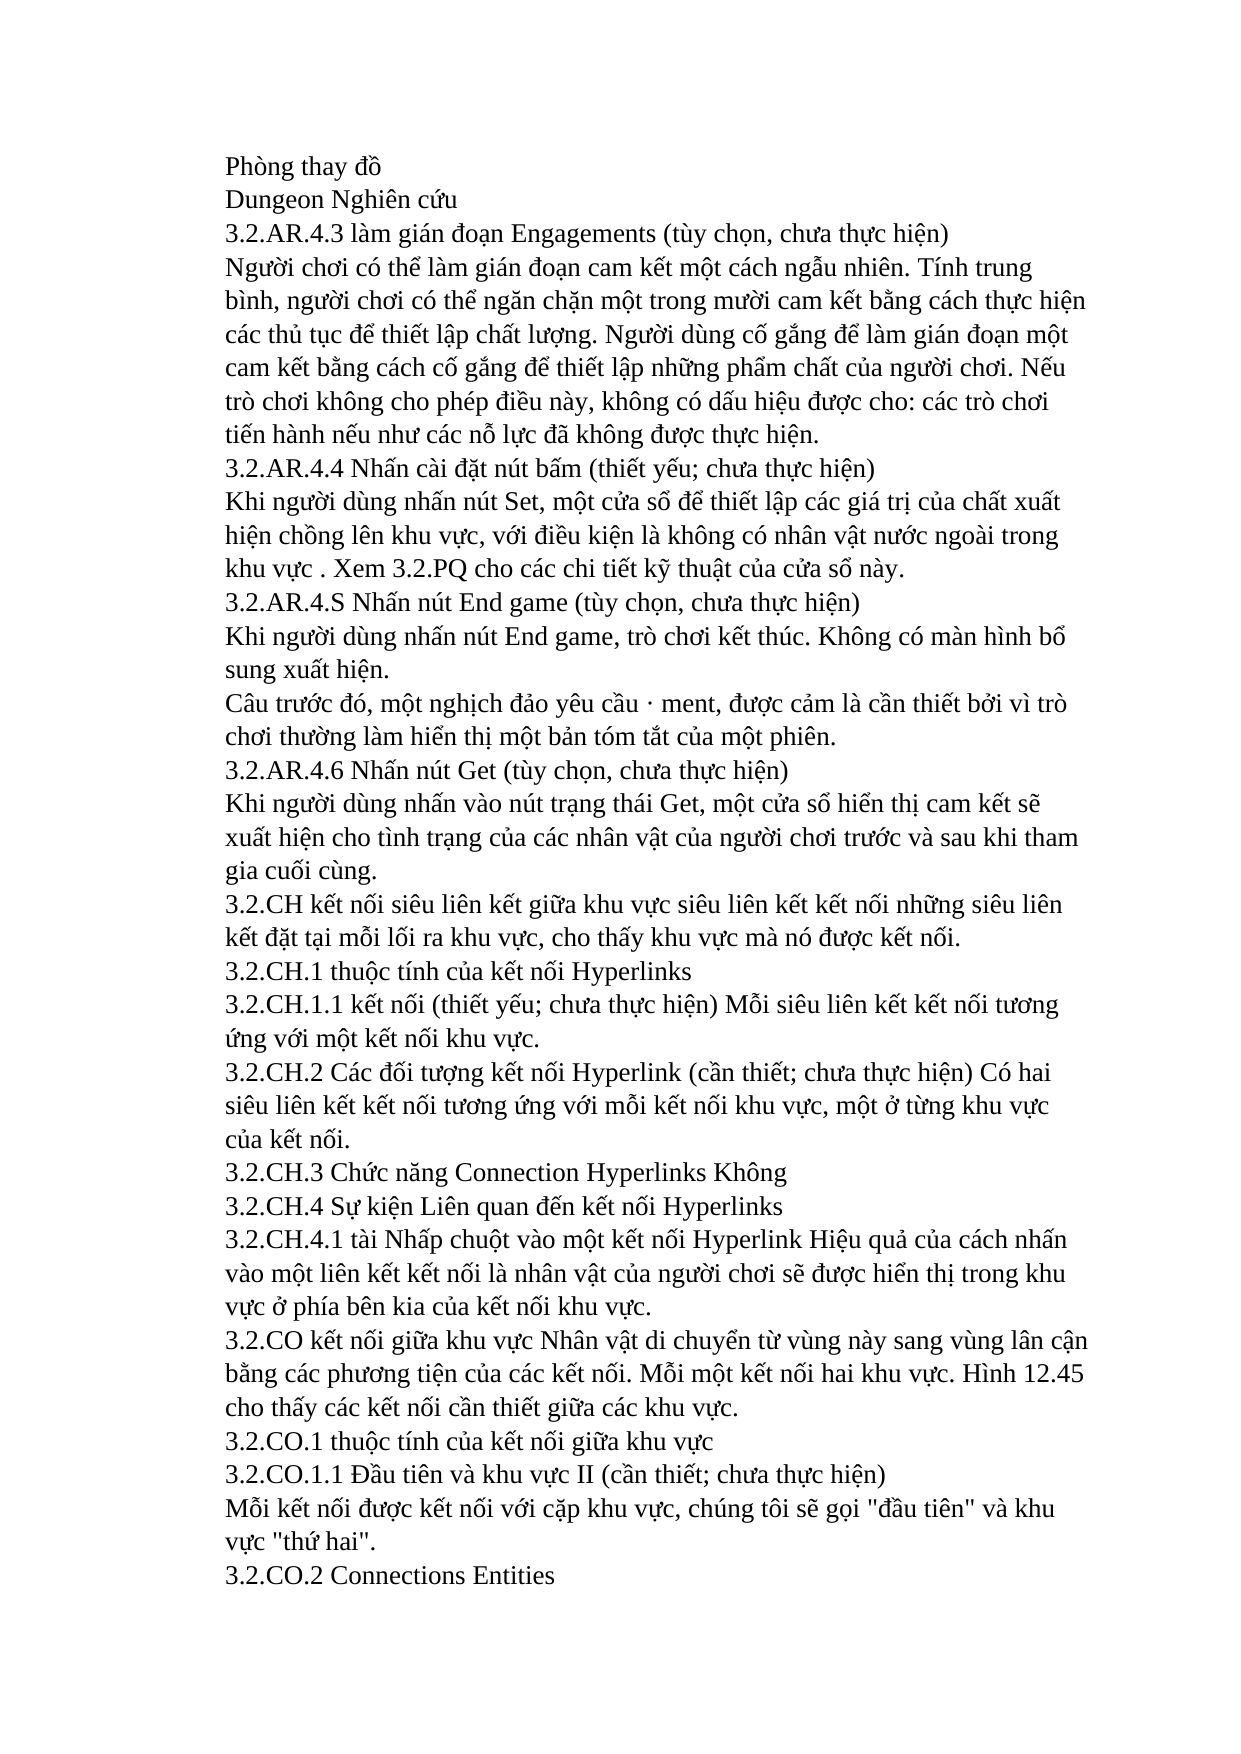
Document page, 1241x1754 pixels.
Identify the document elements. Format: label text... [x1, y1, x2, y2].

list Câu trước đó, một nghịch đảo yêu cầu · ment, được cảm là cần thiết bởi vì trò chơi thường làm hiển thị một bản tóm tắt của một phiên. [225, 687, 1090, 751]
list Dungeon Nghiên cứu [225, 183, 1090, 215]
list Khi người dùng nhấn nút End game, trò chơi kết thúc. Không có màn hình bổ sung xuất hiện. [225, 619, 1090, 684]
list Người chơi có thể làm gián đoạn cam kết một cách ngẫu nhiên. Tính trung bình, người chơi có thể ngăn chặn một trong mười cam kết bằng cách thực hiện các thủ tục để thiết lập chất lượng. Người dùng cố gắng để làm gián đoạn một cam kết bằng cách cố gắng để thiết lập những phẩm chất của người chơi. Nếu trò chơi không cho phép điều này, không có dấu hiệu được cho: các trò chơi tiến hành nếu như các nỗ lực đã không được thực hiện. [225, 251, 1090, 449]
list 3.2.CH kết nối siêu liên kết giữa khu vực siêu liên kết kết nối những siêu liên kết đặt tại mỗi lối ra khu vực, cho thấy khu vực mà nó được kết nối. [225, 888, 1090, 953]
list 3.2.CH.2 Các đối tượng kết nối Hyperlink (cần thiết; chưa thực hiện) Có hai siêu liên kết kết nối tương ứng với mỗi kết nối khu vực, một ở từng khu vực của kết nối. [225, 1056, 1090, 1154]
list 3.2.AR.4.3 làm gián đoạn Engagements (tùy chọn, chưa thực hiện) [225, 217, 1090, 248]
list 3.2.CH.1 thuộc tính của kết nối Hyperlinks [225, 955, 1090, 986]
list 3.2.CH.4.1 tài Nhấp chuột vào một kết nối Hyperlink Hiệu quả của cách nhấn vào một liên kết kết nối là nhân vật của người chơi sẽ được hiển thị trong khu vực ở phía bên kia của kết nối khu vực. [225, 1223, 1090, 1322]
list 3.2.CH.3 Chức năng Connection Hyperlinks Không [225, 1156, 1090, 1187]
list Phòng thay đồ [225, 150, 1090, 181]
list Mỗi kết nối được kết nối với cặp khu vực, chúng tôi sẽ gọi "đầu tiên" và khu vực "thứ hai". [225, 1492, 1090, 1556]
list 3.2.CO.1 thuộc tính của kết nối giữa khu vực [225, 1424, 1090, 1456]
list 3.2.CH.4 Sự kiện Liên quan đến kết nối Hyperlinks [225, 1190, 1090, 1221]
list 3.2.CO.1.1 Đầu tiên và khu vực II (cần thiết; chưa thực hiện) [225, 1458, 1090, 1489]
list 3.2.AR.4.6 Nhấn nút Get (tùy chọn, chưa thực hiện) [225, 754, 1090, 785]
list Khi người dùng nhấn vào nút trạng thái Get, một cửa sổ hiển thị cam kết sẽ xuất hiện cho tình trạng của các nhân vật của người chơi trước và sau khi tham gia cuối cùng. [225, 787, 1090, 886]
list Khi người dùng nhấn nút Set, một cửa sổ để thiết lập các giá trị của chất xuất hiện chồng lên khu vực, với điều kiện là không có nhân vật nước ngoài trong khu vực . Xem 3.2.PQ cho các chi tiết kỹ thuật của cửa sổ này. [225, 485, 1090, 584]
list 3.2.CO kết nối giữa khu vực Nhân vật di chuyển từ vùng này sang vùng lân cận bằng các phương tiện của các kết nối. Mỗi một kết nối hai khu vực. Hình 12.45 cho thấy các kết nối cần thiết giữa các khu vực. [225, 1324, 1090, 1422]
list 3.2.CH.1.1 kết nối (thiết yếu; chưa thực hiện) Mỗi siêu liên kết kết nối tương ứng với một kết nối khu vực. [225, 988, 1090, 1053]
list 3.2.AR.4.4 Nhấn cài đặt nút bấm (thiết yếu; chưa thực hiện) [225, 452, 1090, 483]
list 3.2.CO.2 Connections Entities [225, 1559, 1090, 1590]
list 3.2.AR.4.S Nhấn nút End game (tùy chọn, chưa thực hiện) [225, 586, 1090, 617]
